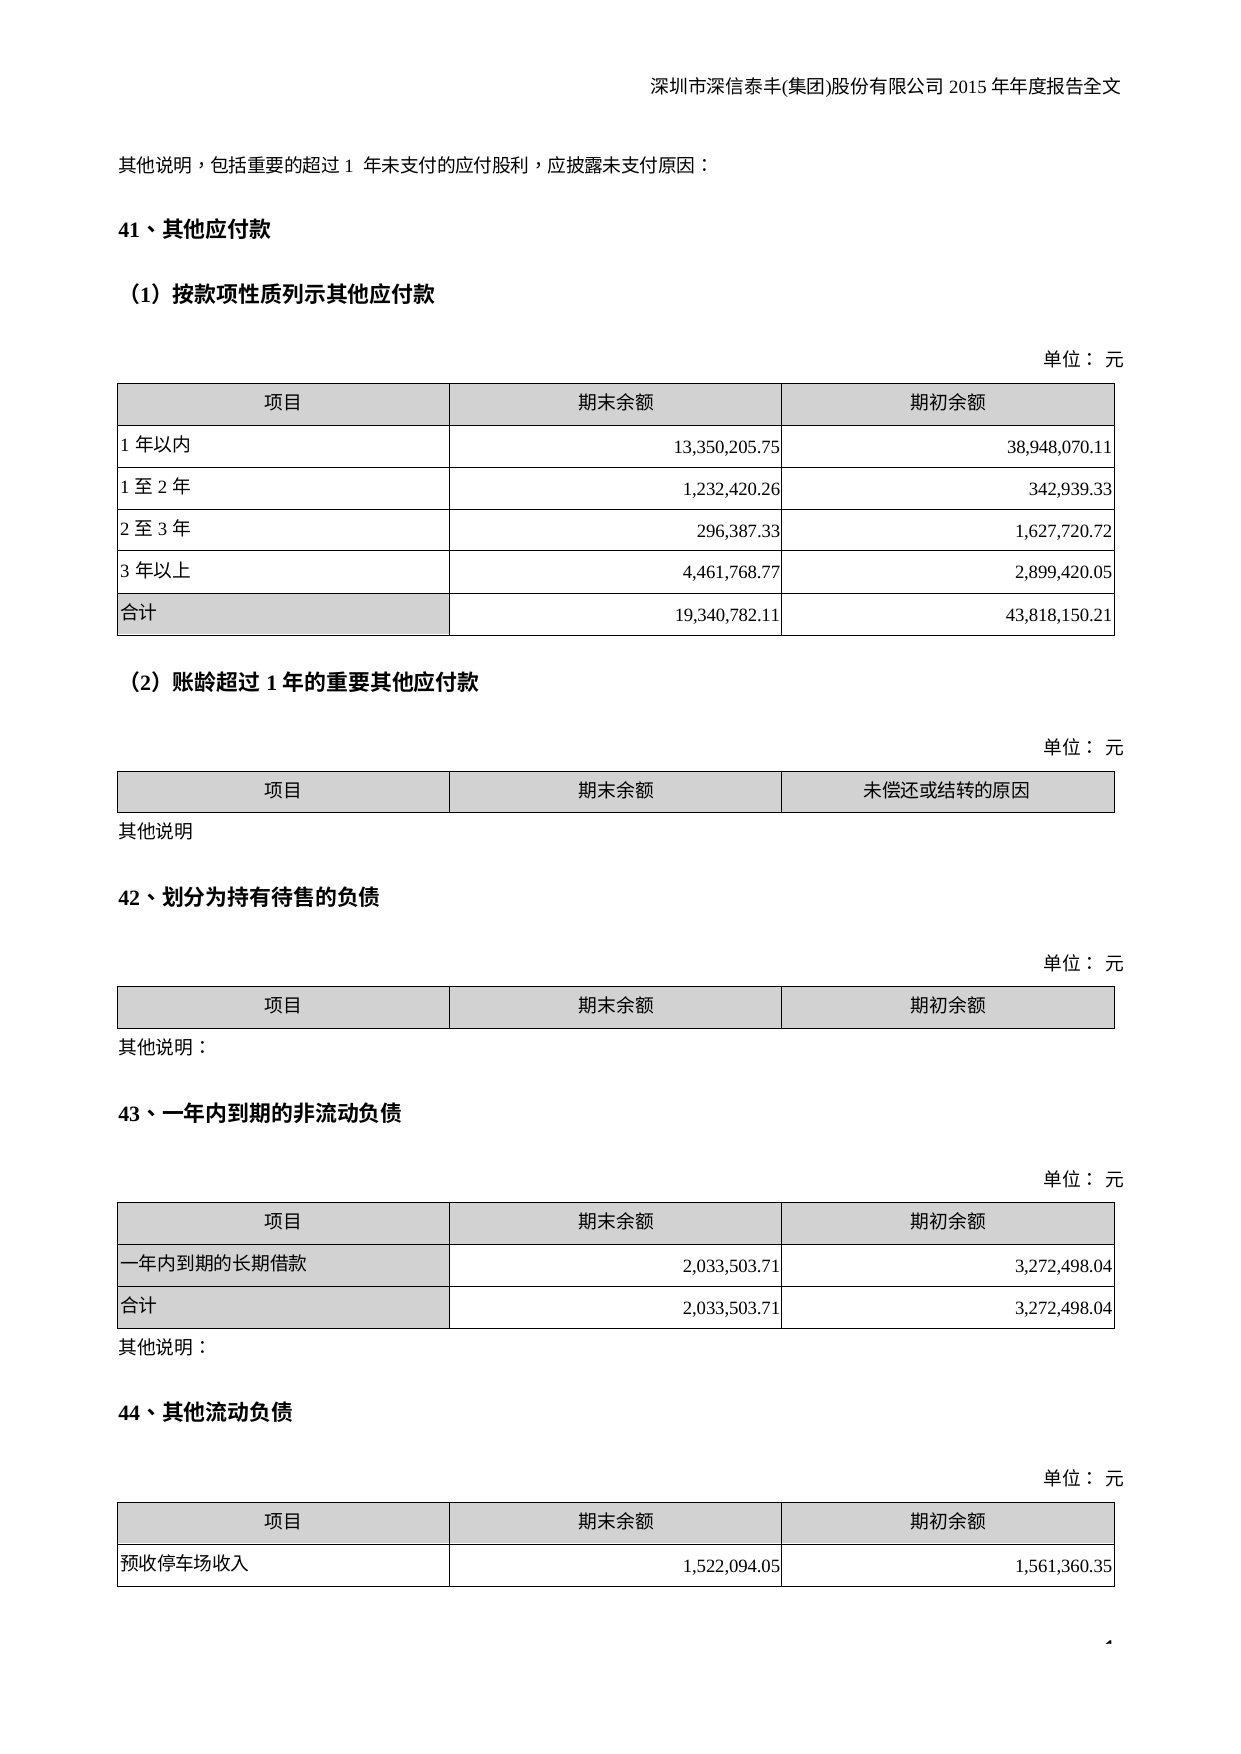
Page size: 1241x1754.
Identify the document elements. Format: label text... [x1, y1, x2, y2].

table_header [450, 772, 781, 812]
text 单位： 元 [102, 950, 1123, 975]
text 单位： 元 [102, 734, 1123, 759]
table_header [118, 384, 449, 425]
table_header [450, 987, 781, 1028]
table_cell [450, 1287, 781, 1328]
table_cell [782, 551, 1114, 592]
text 其他说明，包括重要的超过 1 年未支付的应付股利，应披露未支付原因： [118, 153, 1138, 178]
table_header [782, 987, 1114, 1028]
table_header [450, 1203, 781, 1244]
text 单位： 元 [102, 1465, 1123, 1491]
text 其他说明： [118, 1035, 1138, 1060]
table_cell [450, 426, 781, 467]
text 其他说明： [118, 1334, 1138, 1360]
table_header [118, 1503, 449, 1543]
subtitle （1）按款项性质列示其他应付款 [118, 279, 1138, 309]
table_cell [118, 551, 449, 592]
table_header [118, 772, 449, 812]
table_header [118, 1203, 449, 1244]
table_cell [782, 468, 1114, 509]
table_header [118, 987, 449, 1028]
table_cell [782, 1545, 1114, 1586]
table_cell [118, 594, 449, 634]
text 单位： 元 [102, 1166, 1123, 1191]
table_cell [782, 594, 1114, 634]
text 其他说明 [118, 819, 1138, 844]
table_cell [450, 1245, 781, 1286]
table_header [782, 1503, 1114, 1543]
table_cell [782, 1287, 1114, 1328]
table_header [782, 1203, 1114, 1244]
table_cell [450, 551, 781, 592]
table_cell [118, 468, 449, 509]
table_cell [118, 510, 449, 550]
text 单位： 元 [102, 347, 1123, 372]
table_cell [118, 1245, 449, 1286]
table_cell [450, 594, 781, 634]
subtitle 43、一年内到期的非流动负债 [118, 1098, 1138, 1128]
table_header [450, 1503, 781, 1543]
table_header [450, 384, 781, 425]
subtitle 42、划分为持有待售的负债 [118, 882, 1138, 912]
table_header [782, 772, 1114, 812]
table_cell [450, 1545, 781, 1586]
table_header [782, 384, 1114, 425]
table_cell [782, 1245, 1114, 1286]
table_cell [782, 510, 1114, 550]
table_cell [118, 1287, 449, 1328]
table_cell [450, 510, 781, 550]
subtitle 44、其他流动负债 [118, 1397, 1138, 1427]
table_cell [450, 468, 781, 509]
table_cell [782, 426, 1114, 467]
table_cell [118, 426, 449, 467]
subtitle 41、其他应付款 [118, 214, 1138, 244]
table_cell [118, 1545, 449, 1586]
subtitle （2）账龄超过 1 年的重要其他应付款 [118, 667, 1138, 696]
